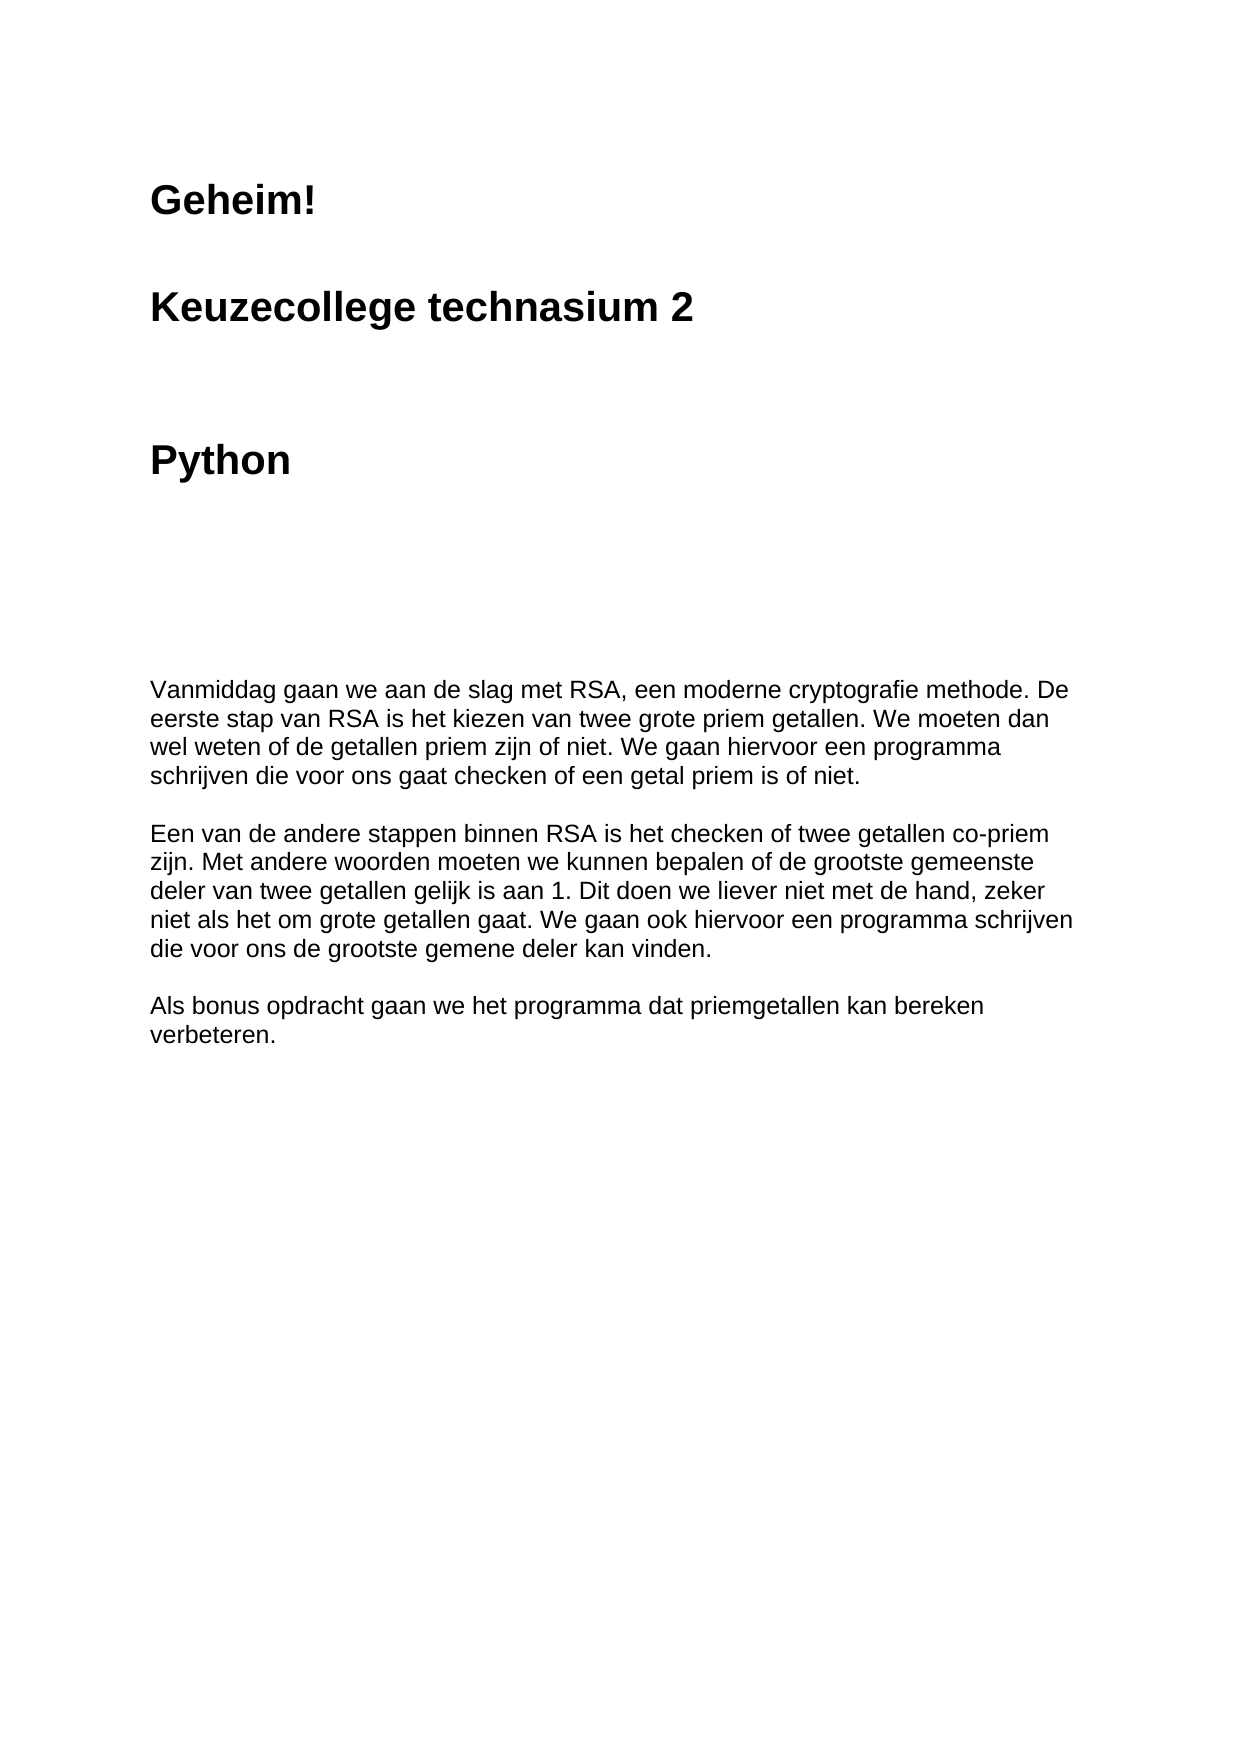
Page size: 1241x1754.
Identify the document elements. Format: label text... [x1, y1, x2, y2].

subtitle Python [150, 436, 1090, 483]
subtitle Keuzecollege technasium 2 [150, 282, 1090, 330]
text Vanmiddag gaan we aan de slag met RSA, een moderne cryptografie methode. De eerste stap van RSA is het kiezen van twee grote priem getallen. We moeten dan wel weten of de getallen priem zijn of niet. We gaan hiervoor een programma schrijven die voor ons gaat checken of een getal priem is of niet. [150, 675, 1090, 790]
text Een van de andere stappen binnen RSA is het checken of twee getallen co-priem zijn. Met andere woorden moeten we kunnen bepalen of de grootste gemeenste deler van twee getallen gelijk is aan 1. Dit doen we liever niet met de hand, zeker niet als het om grote getallen gaat. We gaan ook hiervoor een programma schrijven die voor ons de grootste gemene deler kan vinden. [150, 818, 1090, 962]
text Als bonus opdracht gaan we het programma dat priemgetallen kan bereken verbeteren. [150, 991, 1090, 1048]
subtitle Geheim! [150, 175, 1090, 223]
